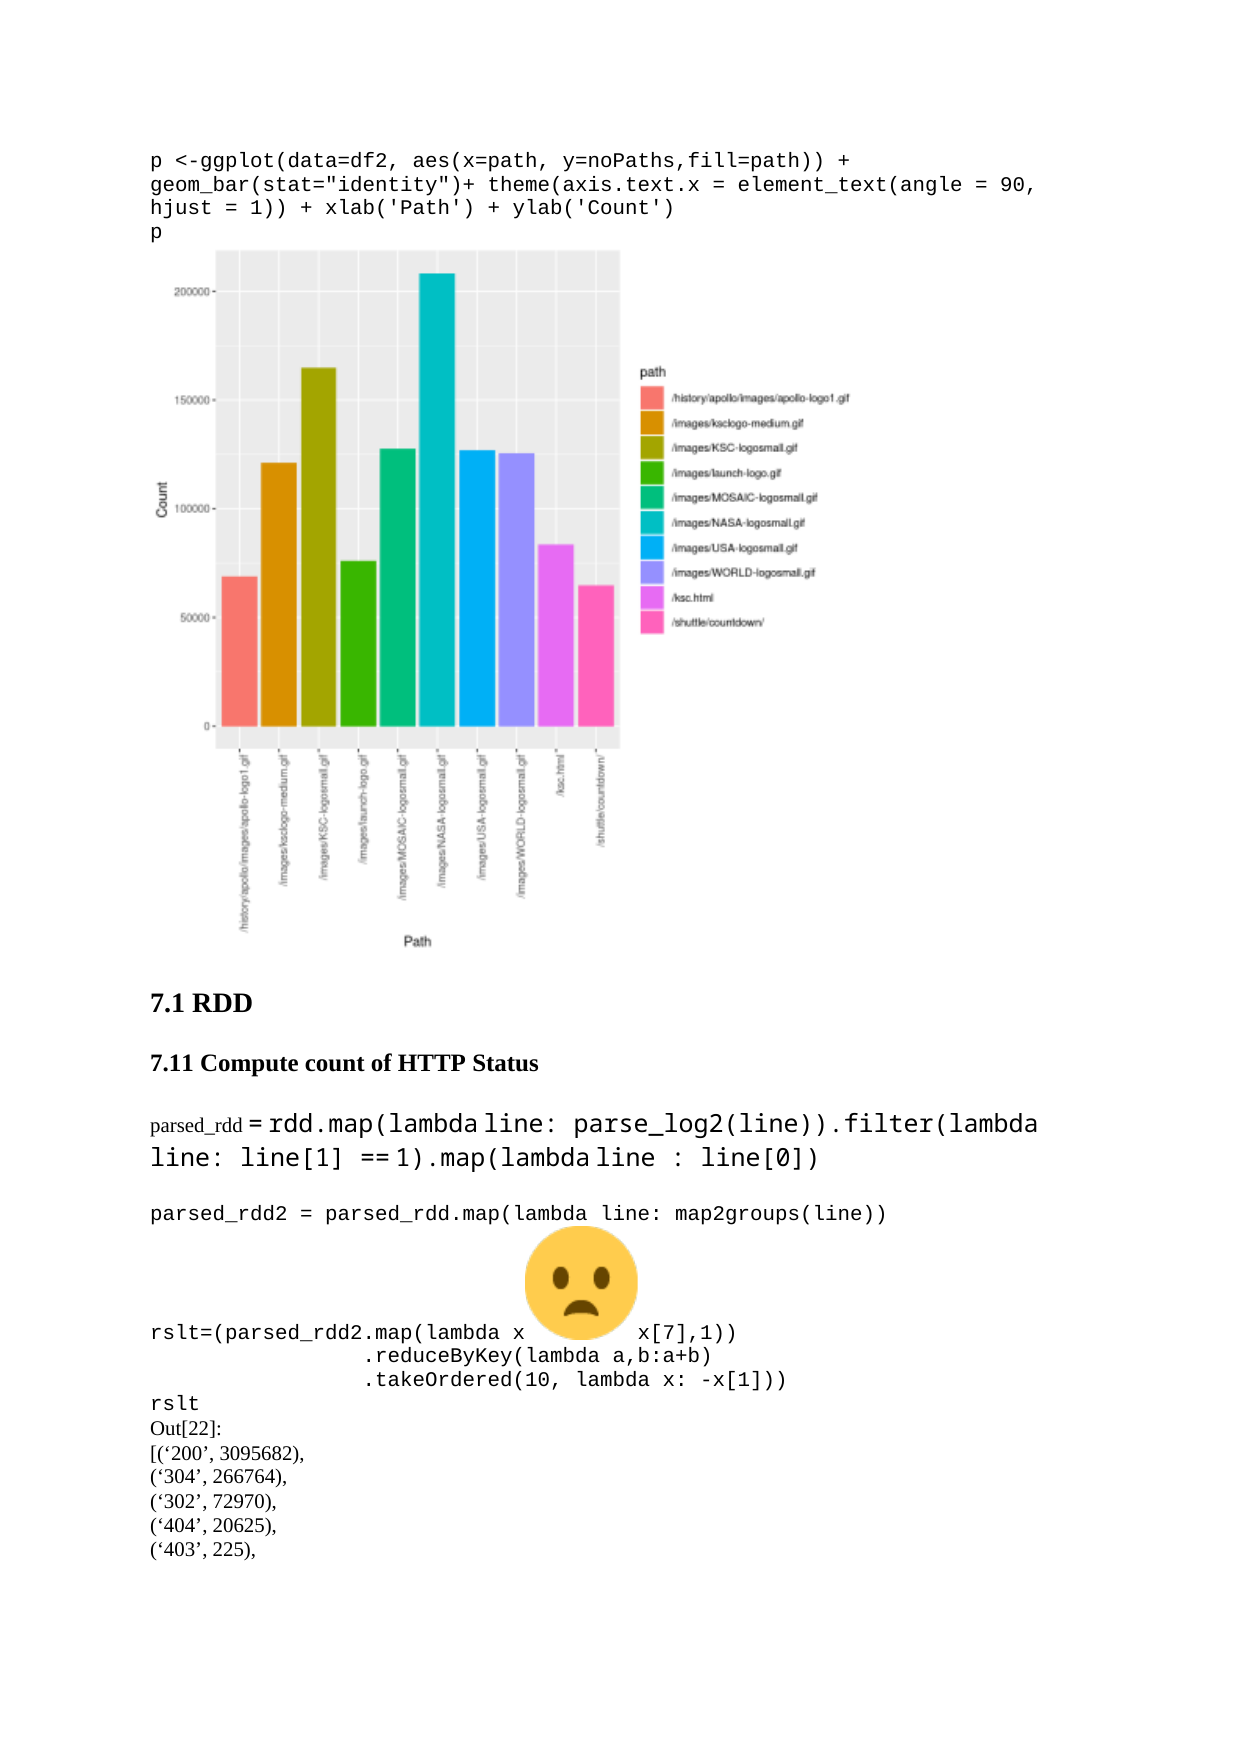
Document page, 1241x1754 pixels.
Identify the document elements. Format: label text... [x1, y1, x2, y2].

picture [525, 1226, 638, 1340]
text p [150, 221, 1090, 244]
text .reduceByKey(lambda a,b:a+b) [150, 1345, 1090, 1369]
text Out[22]: [150, 1416, 1090, 1440]
text parsed_rdd2 = parsed_rdd.map(lambda line: map2groups(line)) [150, 1203, 1090, 1227]
text parsed_rdd = rdd.map(lambda line: parse_log2(line)).filter(lambda line: line[1] == 1).map(lambda line : line[0]) [150, 1106, 1090, 1174]
text .takeOrdered(10, lambda x: -x[1])) [150, 1369, 1090, 1393]
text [150, 1440, 1090, 1561]
text rslt=(parsed_rdd2.map(lambda xx[7],1)) [150, 1227, 1090, 1345]
text p <-ggplot(data=df2, aes(x=path, y=noPaths,fill=path)) + geom_bar(stat="identity")+ theme(axis.text.x = element_text(angle = 90, hjust = 1)) + xlab('Path') + ylab('Count') [150, 150, 1090, 221]
text 7.1 RDD [150, 986, 1090, 1019]
picture [150, 244, 863, 957]
text rslt [150, 1393, 1090, 1416]
text 7.11 Compute count of HTTP Status [150, 1048, 1090, 1077]
